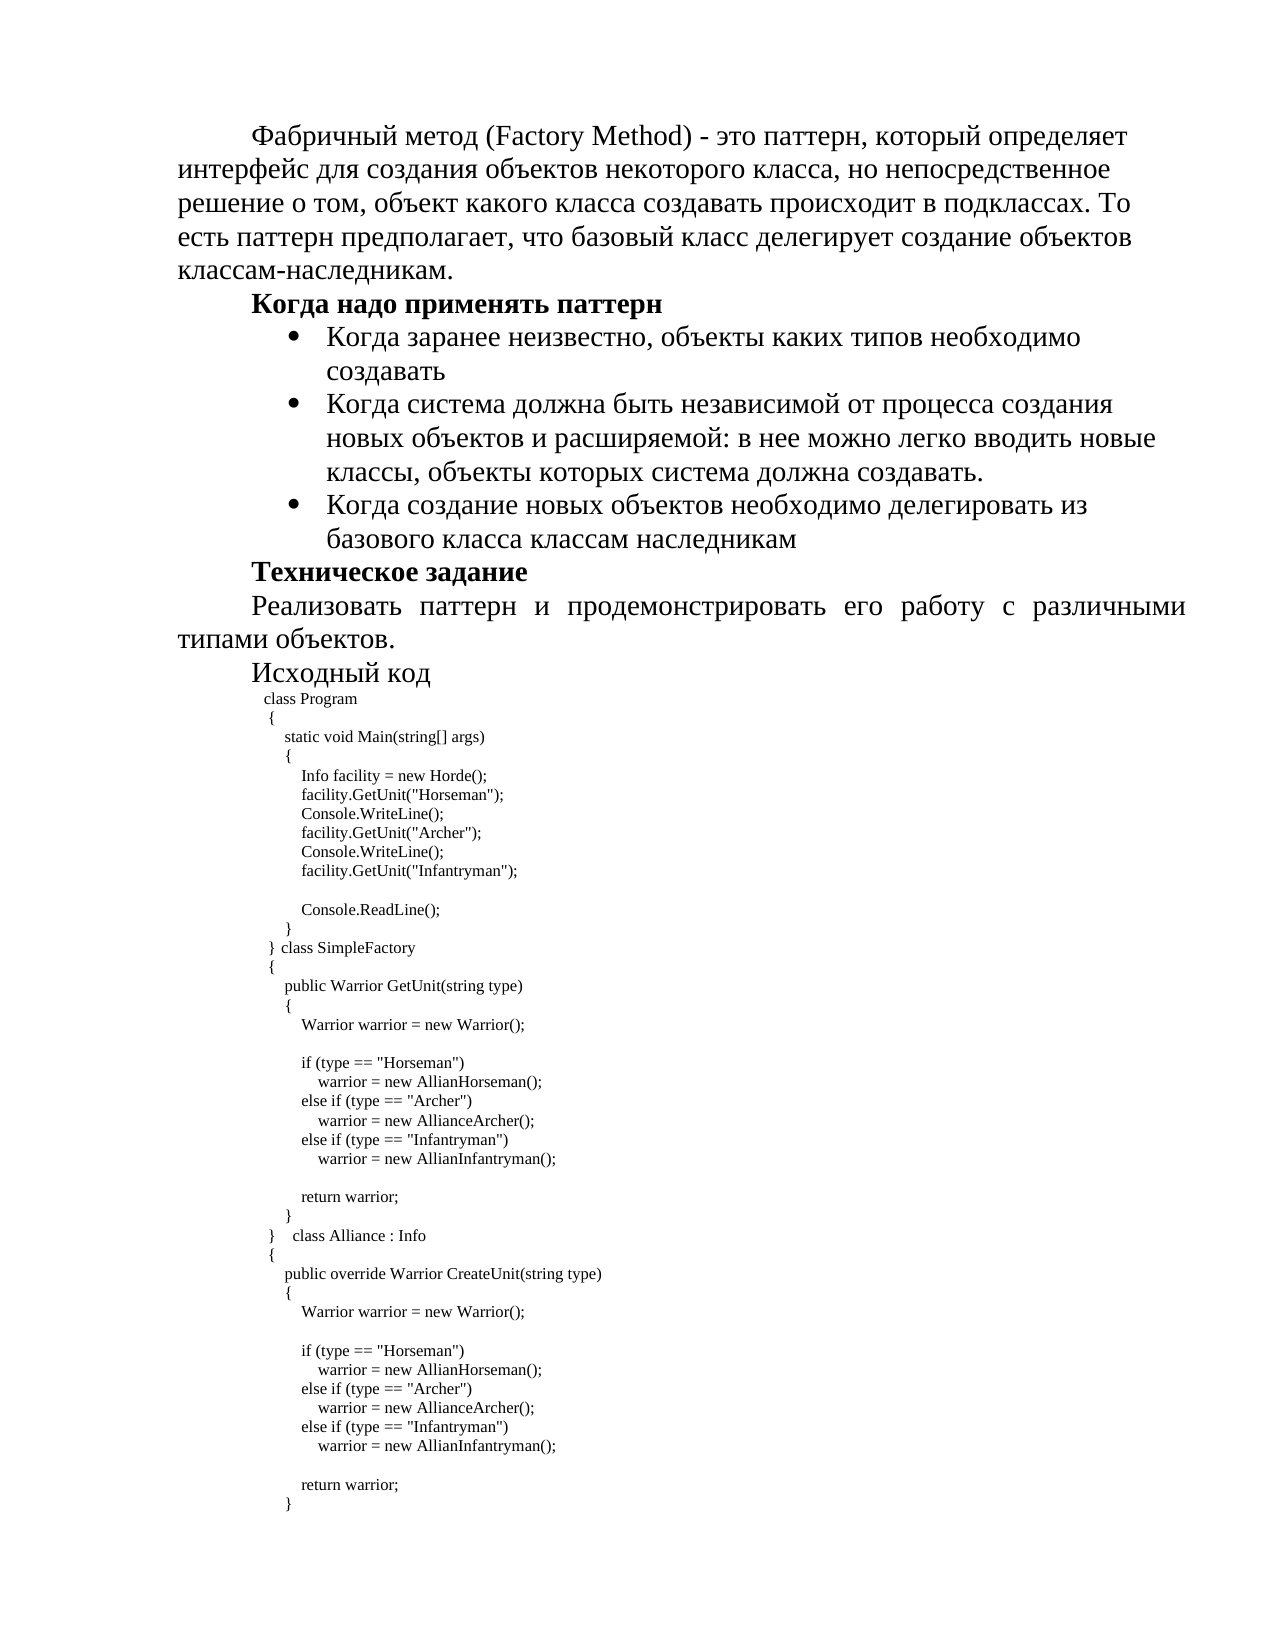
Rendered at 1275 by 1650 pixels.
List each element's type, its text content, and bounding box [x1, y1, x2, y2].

text Техническое задание [177, 554, 1186, 588]
text warrior = new AllianHorseman(); [251, 1359, 1186, 1379]
text else if (type == "Archer") [251, 1091, 1186, 1110]
text Warrior warrior = new Warrior(); [251, 1302, 1186, 1321]
text public Warrior GetUnit(string type) [251, 976, 1186, 995]
text Исходный код [251, 655, 1186, 689]
text facility.GetUnit("Archer"); [251, 823, 1186, 842]
list Когда заранее неизвестно, объекты каких типов необходимо создавать [288, 319, 1186, 387]
text { [251, 957, 1186, 976]
list Когда создание новых объектов необходимо делегировать из базового класса классам наследникам [288, 487, 1186, 554]
text { [251, 1244, 1186, 1264]
text Console.ReadLine(); [251, 899, 1186, 919]
text } [251, 1494, 1186, 1513]
text { [251, 708, 1186, 727]
text if (type == "Horseman") [251, 1340, 1186, 1359]
list Когда система должна быть независимой от процесса создания новых объектов и расширяемой: в нее можно легко вводить новые классы, объекты которых система должна создавать. [288, 387, 1186, 487]
text warrior = new AllianInfantryman(); [251, 1436, 1186, 1455]
text Реализовать паттерн и продемонстрировать его работу с различными типами объектов. [177, 588, 1186, 655]
text } [251, 919, 1186, 938]
text { [251, 746, 1186, 765]
text else if (type == "Archer") [251, 1379, 1186, 1398]
text Когда надо применять паттерн [177, 286, 1186, 319]
text warrior = new AllianHorseman(); [251, 1072, 1186, 1091]
text return warrior; [251, 1187, 1186, 1206]
text facility.GetUnit("Infantryman"); [251, 861, 1186, 880]
text { [251, 995, 1186, 1014]
text return warrior; [251, 1474, 1186, 1494]
text Фабричный метод (Factory Method) - это паттерн, который определяет интерфейс для создания объектов некоторого класса, но непосредственное решение о том, объект какого класса создавать происходит в подклассах. То есть паттерн предполагает, что базовый класс делегирует создание объектов классам-наследникам. [177, 118, 1186, 286]
text static void Main(string[] args) [251, 727, 1186, 746]
text Console.WriteLine(); [251, 842, 1186, 861]
text facility.GetUnit("Horseman"); [251, 784, 1186, 804]
text } class SimpleFactory [251, 938, 1186, 957]
text Info facility = new Horde(); [251, 765, 1186, 784]
text class Program [251, 689, 1186, 708]
text else if (type == "Infantryman") [251, 1129, 1186, 1149]
text warrior = new AllianceArcher(); [251, 1110, 1186, 1129]
text { [251, 1283, 1186, 1302]
text public override Warrior CreateUnit(string type) [251, 1264, 1186, 1283]
text Console.WriteLine(); [251, 804, 1186, 823]
text warrior = new AllianceArcher(); [251, 1398, 1186, 1417]
text warrior = new AllianInfantryman(); [251, 1149, 1186, 1168]
text else if (type == "Infantryman") [251, 1417, 1186, 1436]
text } [251, 1206, 1186, 1225]
text if (type == "Horseman") [251, 1053, 1186, 1072]
text } class Alliance : Info [251, 1225, 1186, 1244]
text Warrior warrior = new Warrior(); [251, 1014, 1186, 1034]
